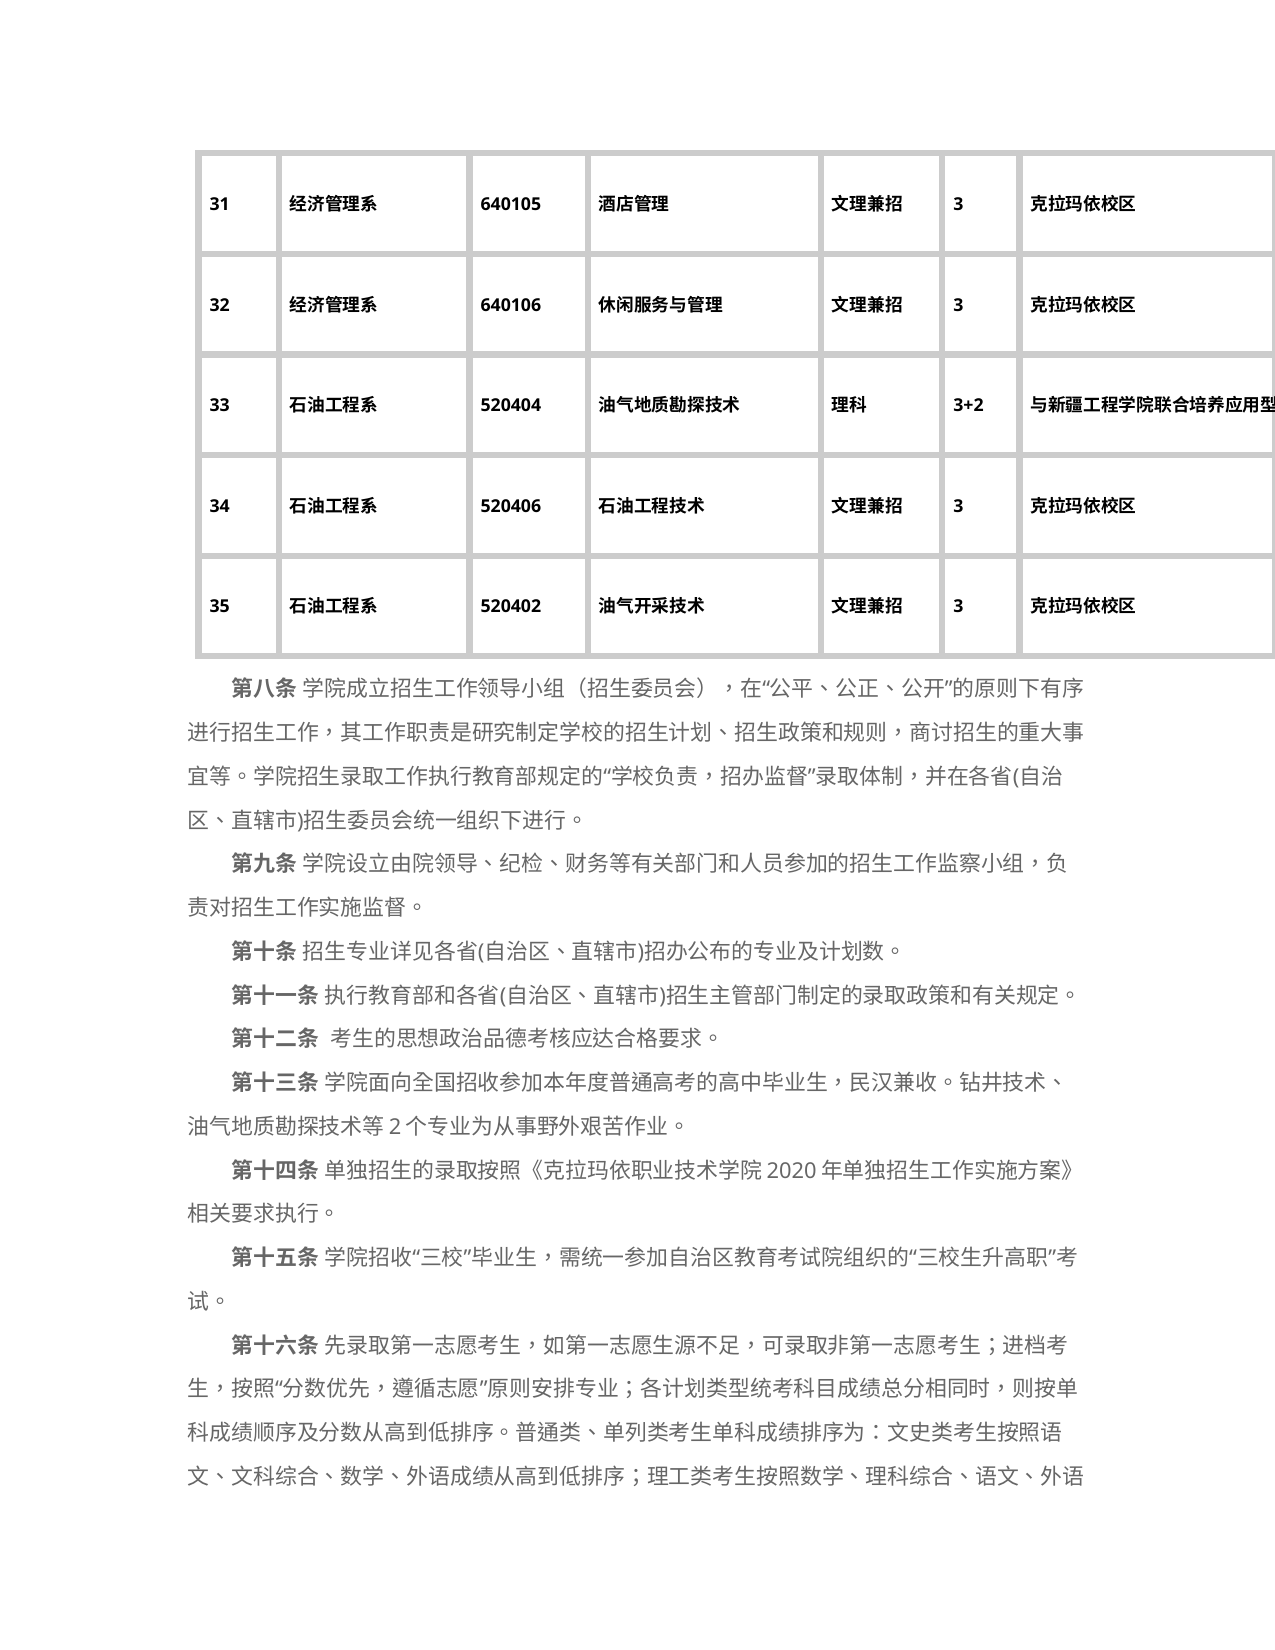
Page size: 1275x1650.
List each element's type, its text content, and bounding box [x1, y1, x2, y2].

table_cell 35 [202, 559, 276, 653]
text 第十五条 学院招收“三校”毕业生，需统一参加自治区教育考试院组织的“三校生升高职”考试。 [187, 1228, 1087, 1316]
table_cell 32 [202, 257, 276, 351]
table_cell 3 [945, 559, 1016, 653]
text 第十四条 单独招生的录取按照《克拉玛依职业技术学院2020年单独招生工作实施方案》相关要求执行。 [187, 1141, 1087, 1228]
table_cell 石油工程系 [282, 358, 466, 452]
table_cell 休闲服务与管理 [591, 257, 818, 351]
table_cell 经济管理系 [282, 257, 466, 351]
text 第九条 学院设立由院领导、纪检、财务等有关部门和人员参加的招生工作监察小组，负责对招生工作实施监督。 [187, 834, 1087, 922]
table_cell 520404 [473, 358, 585, 452]
table_cell 文理兼招 [824, 156, 939, 251]
table_cell 油气开采技术 [591, 559, 818, 653]
table_cell 3+2 [945, 358, 1016, 452]
table_cell 520402 [473, 559, 585, 653]
table_cell 33 [202, 358, 276, 452]
table_cell 520406 [473, 458, 585, 552]
table_cell 克拉玛依校区 [1023, 257, 1272, 351]
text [187, 1316, 1087, 1491]
table_cell 理科 [824, 358, 939, 452]
table_cell 克拉玛依校区 [1023, 458, 1272, 552]
text 第八条 学院成立招生工作领导小组（招生委员会），在“公平、公正、公开”的原则下有序进行招生工作，其工作职责是研究制定学校的招生计划、招生政策和规则，商讨招生的重大事宜等。学院招生录取工作执行教育部规定的“学校负责，招办监督”录取体制，并在各省(自治区、直辖市)招生委员会统一组织下进行。 [187, 659, 1087, 834]
table_cell 640105 [473, 156, 585, 251]
table_cell 克拉玛依校区 [1023, 156, 1272, 251]
table_cell 640106 [473, 257, 585, 351]
table_cell 与新疆工程学院联合培养应用型本科人才；克拉玛依校区 [1023, 358, 1272, 452]
table_cell 经济管理系 [282, 156, 466, 251]
text 第十条 招生专业详见各省(自治区、直辖市)招办公布的专业及计划数。 [187, 922, 1087, 966]
table_cell 34 [202, 458, 276, 552]
table_cell 石油工程技术 [591, 458, 818, 552]
table_cell 石油工程系 [282, 559, 466, 653]
table_cell 31 [202, 156, 276, 251]
table_cell 3 [945, 257, 1016, 351]
table_cell 文理兼招 [824, 257, 939, 351]
table_cell 油气地质勘探技术 [591, 358, 818, 452]
table_cell 石油工程系 [282, 458, 466, 552]
text 第十一条 执行教育部和各省(自治区、直辖市)招生主管部门制定的录取政策和有关规定。 [187, 966, 1087, 1009]
table_cell 文理兼招 [824, 559, 939, 653]
table_cell 3 [945, 458, 1016, 552]
text 第十三条 学院面向全国招收参加本年度普通高考的高中毕业生，民汉兼收。钻井技术、油气地质勘探技术等2个专业为从事野外艰苦作业。 [187, 1053, 1087, 1141]
text 第十二条 考生的思想政治品德考核应达合格要求。 [187, 1009, 1087, 1053]
table_cell 3 [945, 156, 1016, 251]
table_cell 文理兼招 [824, 458, 939, 552]
table_cell 酒店管理 [591, 156, 818, 251]
table_cell 克拉玛依校区 [1023, 559, 1272, 653]
